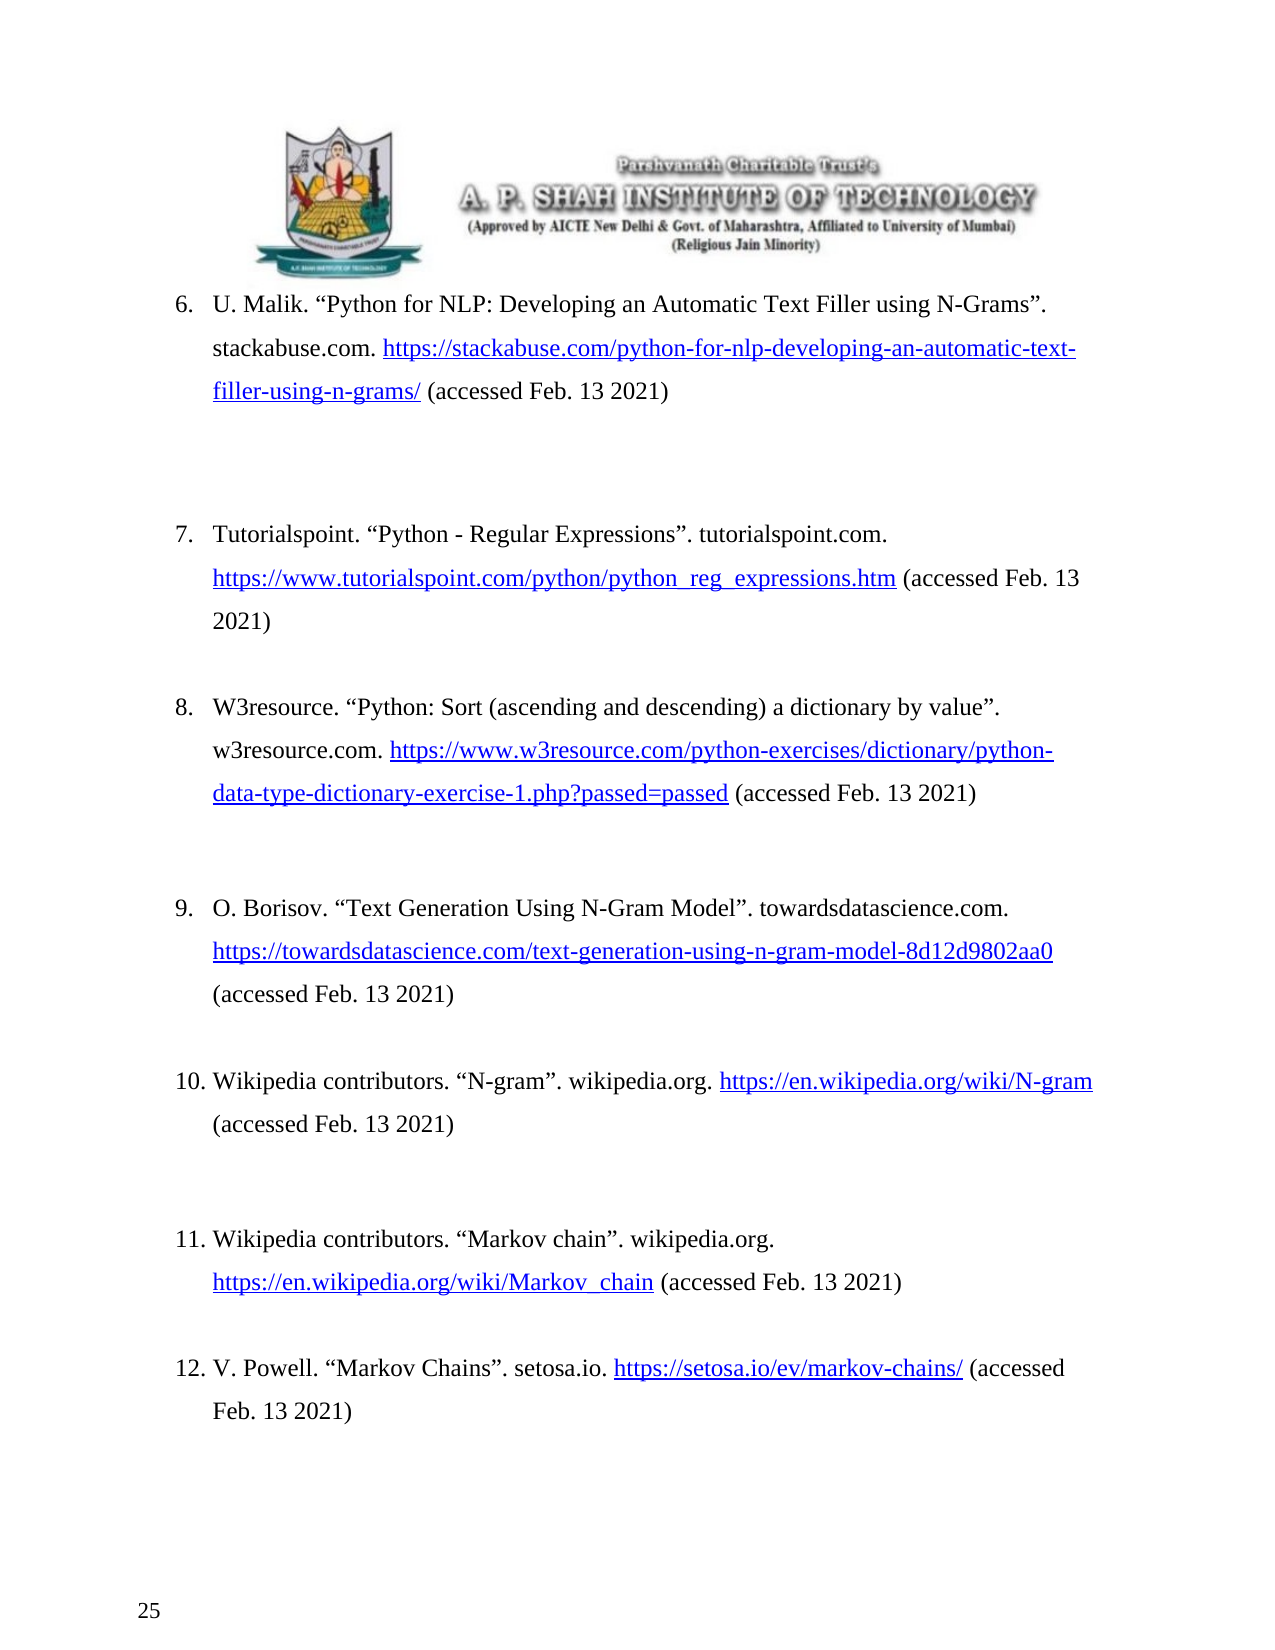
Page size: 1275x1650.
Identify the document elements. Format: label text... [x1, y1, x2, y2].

list Wikipedia contributors. “Markov chain”. wikipedia.org. https://en.wikipedia.org/wiki/Markov_chain (accessed Feb. 13 2021) [175, 1224, 1102, 1296]
list W3resource. “Python: Sort (ascending and descending) a dictionary by value”. w3resource.com. https://www.w3resource.com/python-exercises/dictionary/python-data-type-dictionary-exercise-1.php?passed=passed (accessed Feb. 13 2021) [175, 692, 1102, 807]
list Wikipedia contributors. “N-gram”. wikipedia.org. https://en.wikipedia.org/wiki/N-gram (accessed Feb. 13 2021) [175, 1066, 1102, 1138]
list O. Borisov. “Text Generation Using N-Gram Model”. towardsdatascience.com. https://towardsdatascience.com/text-generation-using-n-gram-model-8d12d9802aa0 (accessed Feb. 13 2021) [175, 893, 1102, 1008]
list Tutorialspoint. “Python - Regular Expressions”. tutorialspoint.com. https://www.tutorialspoint.com/python/python_reg_expressions.htm (accessed Feb. 13 2021) [175, 519, 1102, 634]
picture [246, 119, 1044, 289]
list V. Powell. “Markov Chains”. setosa.io. https://setosa.io/ev/markov-chains/ (accessed Feb. 13 2021) [175, 1353, 1102, 1425]
list U. Malik. “Python for NLP: Developing an Automatic Text Filler using N-Grams”. stackabuse.com. https://stackabuse.com/python-for-nlp-developing-an-automatic-text-filler-using-n-grams/ (accessed Feb. 13 2021) [175, 289, 1102, 404]
